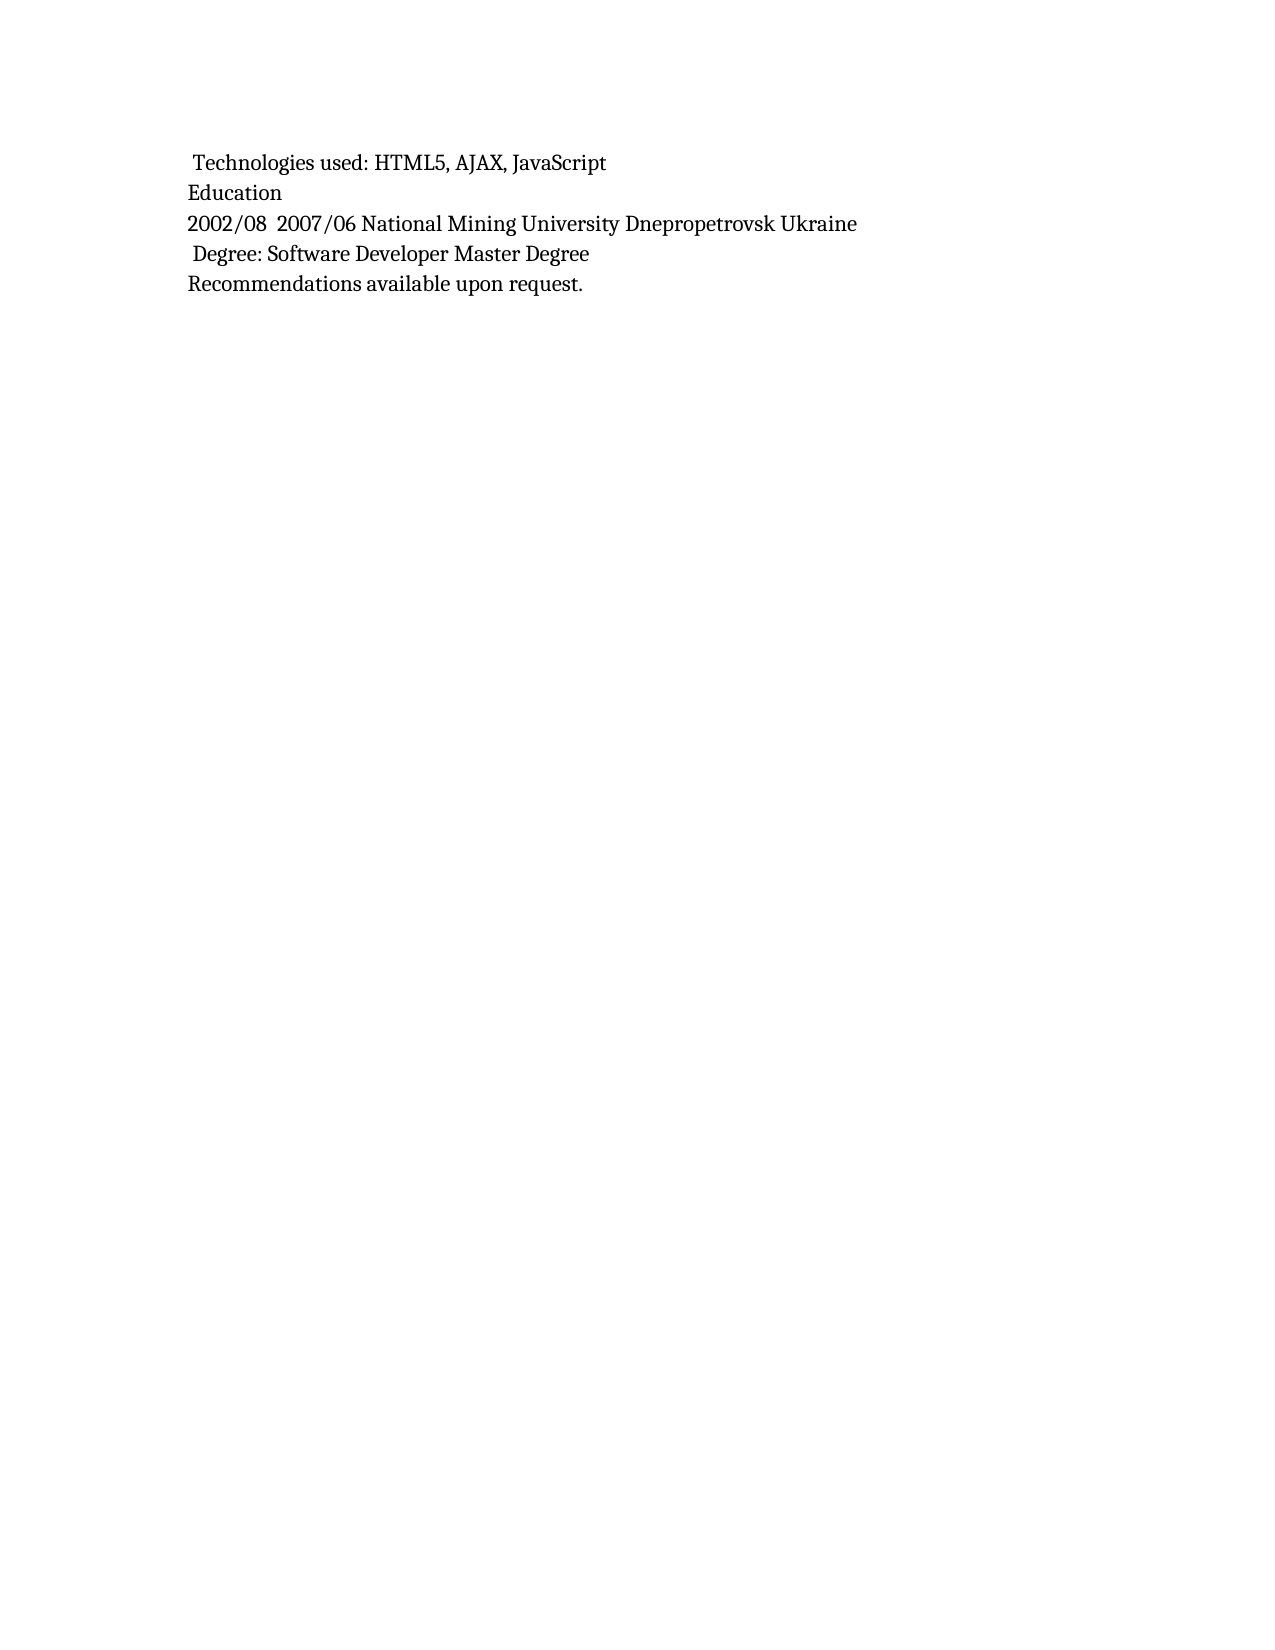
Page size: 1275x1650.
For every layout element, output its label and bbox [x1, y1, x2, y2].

text [187, 150, 1087, 297]
